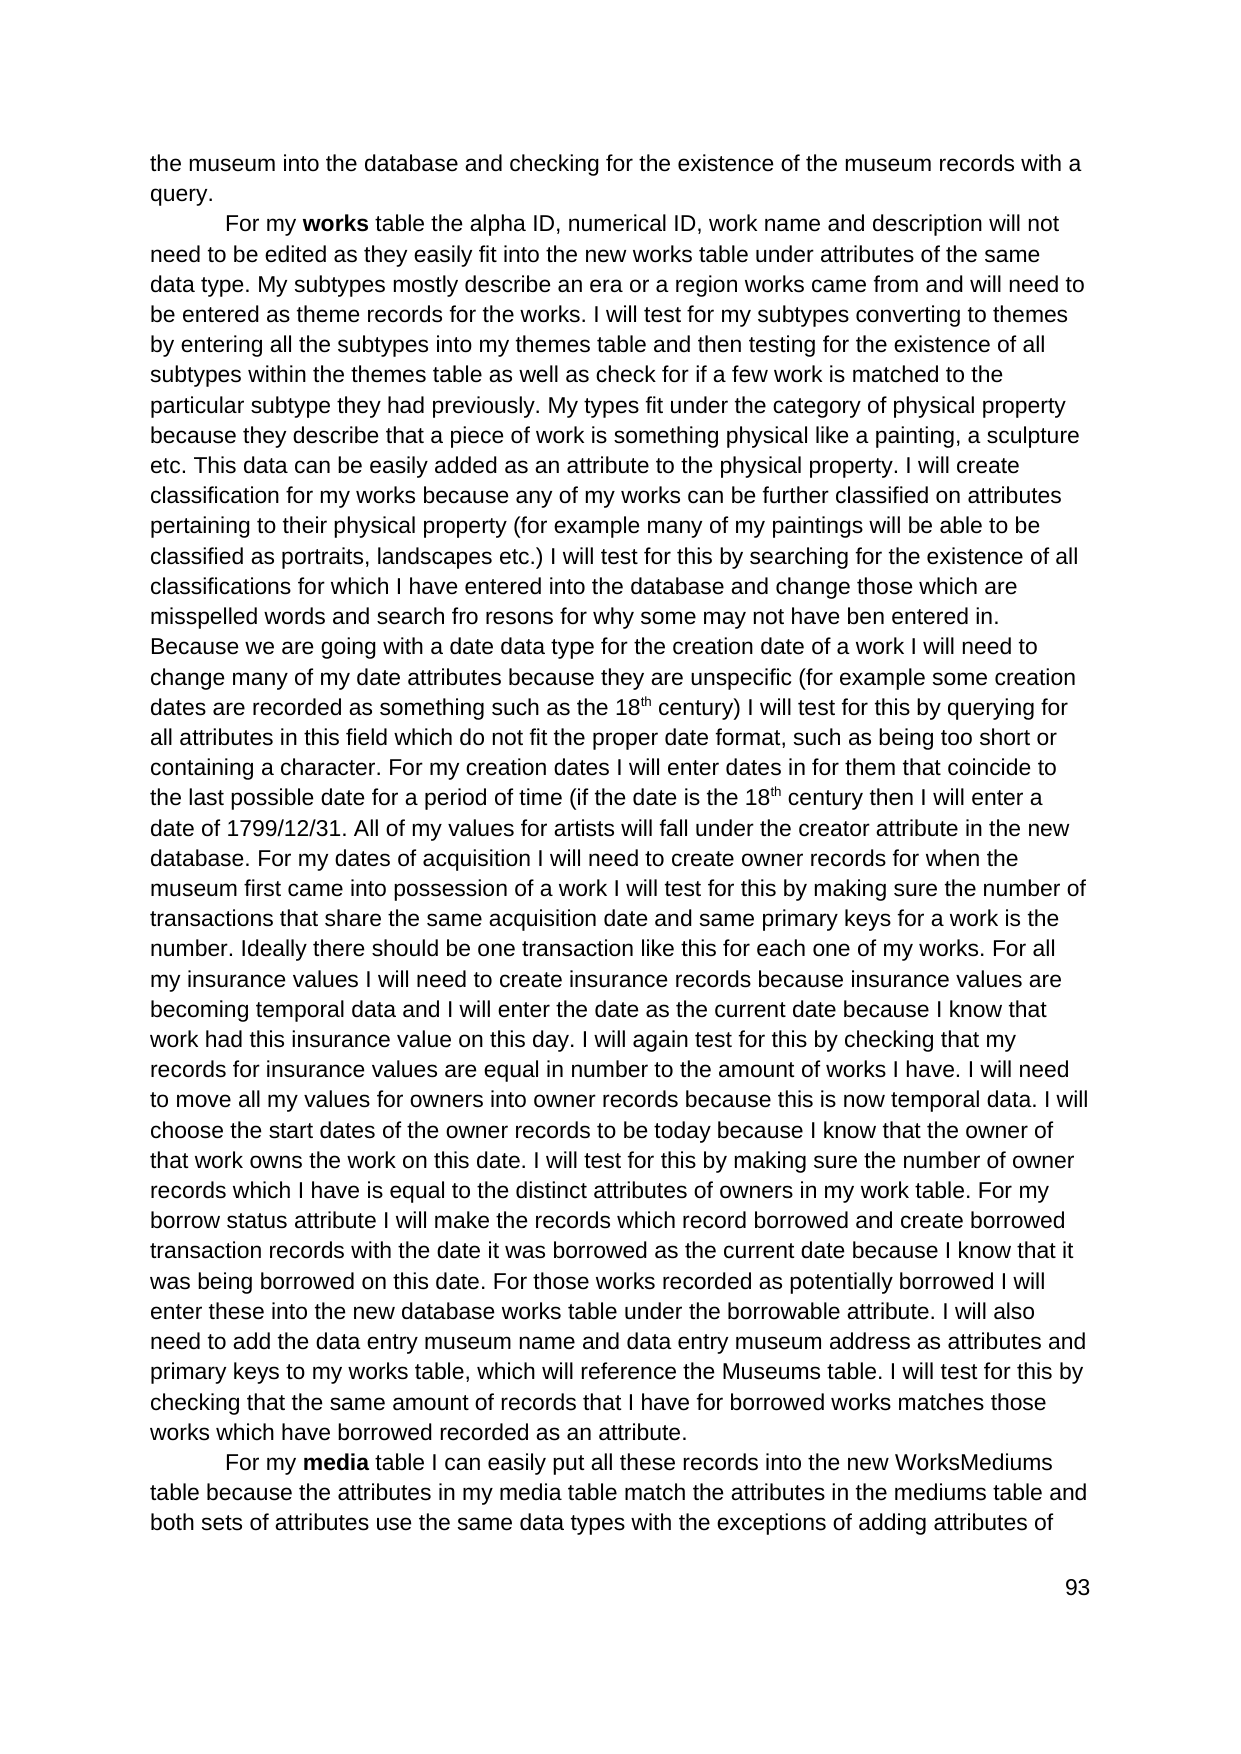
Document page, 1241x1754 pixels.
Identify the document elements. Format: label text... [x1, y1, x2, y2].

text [150, 1449, 1090, 1536]
text For my works table the alpha ID, numerical ID, work name and description will not need to be edited as they easily fit into the new works table under attributes of the same data type. My subtypes mostly describe an era or a region works came from and will need to be entered as theme records for the works. I will test for my subtypes converting to themes by entering all the subtypes into my themes table and then testing for the existence of all subtypes within the themes table as well as check for if a few work is matched to the particular subtype they had previously. My types fit under the category of physical property because they describe that a piece of work is something physical like a painting, a sculpture etc. This data can be easily added as an attribute to the physical property. I will create classification for my works because any of my works can be further classified on attributes pertaining to their physical property (for example many of my paintings will be able to be classified as portraits, landscapes etc.) I will test for this by searching for the existence of all classifications for which I have entered into the database and change those which are misspelled words and search fro resons for why some may not have ben entered in. Because we are going with a date data type for the creation date of a work I will need to change many of my date attributes because they are unspecific (for example some creation dates are recorded as something such as the 18th century) I will test for this by querying for all attributes in this field which do not fit the proper date format, such as being too short or containing a character. For my creation dates I will enter dates in for them that coincide to the last possible date for a period of time (if the date is the 18th century then I will enter a date of 1799/12/31. All of my values for artists will fall under the creator attribute in the new database. For my dates of acquisition I will need to create owner records for when the museum first came into possession of a work I will test for this by making sure the number of transactions that share the same acquisition date and same primary keys for a work is the number. Ideally there should be one transaction like this for each one of my works. For all my insurance values I will need to create insurance records because insurance values are becoming temporal data and I will enter the date as the current date because I know that work had this insurance value on this day. I will again test for this by checking that my records for insurance values are equal in number to the amount of works I have. I will need to move all my values for owners into owner records because this is now temporal data. I will choose the start dates of the owner records to be today because I know that the owner of that work owns the work on this date. I will test for this by making sure the number of owner records which I have is equal to the distinct attributes of owners in my work table. For my borrow status attribute I will make the records which record borrowed and create borrowed transaction records with the date it was borrowed as the current date because I know that it was being borrowed on this date. For those works recorded as potentially borrowed I will enter these into the new database works table under the borrowable attribute. I will also need to add the data entry museum name and data entry museum address as attributes and primary keys to my works table, which will reference the Museums table. I will test for this by checking that the same amount of records that I have for borrowed works matches those works which have borrowed recorded as an attribute. [150, 210, 1090, 1445]
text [150, 150, 1090, 207]
